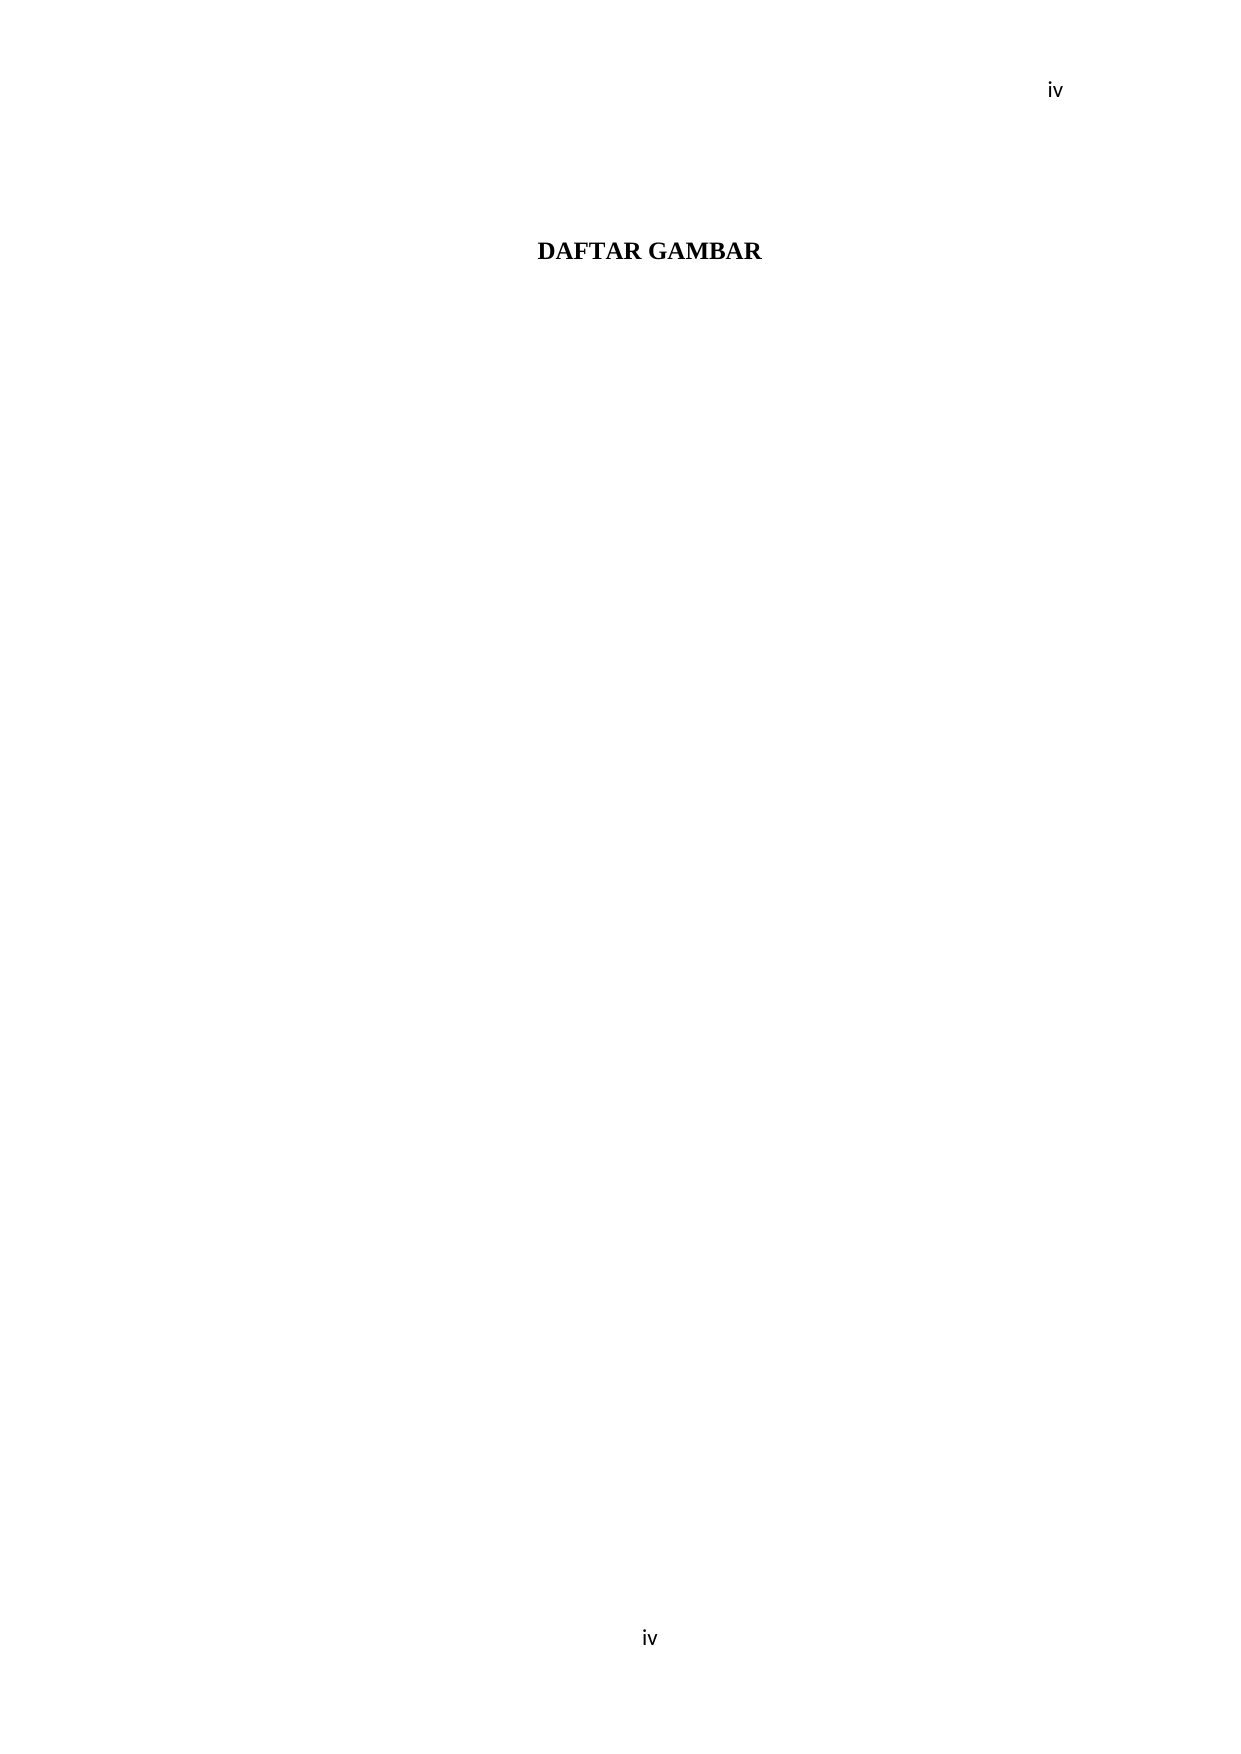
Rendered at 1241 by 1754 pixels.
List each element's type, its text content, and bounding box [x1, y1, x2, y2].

text DAFTAR GAMBAR [236, 236, 1063, 265]
